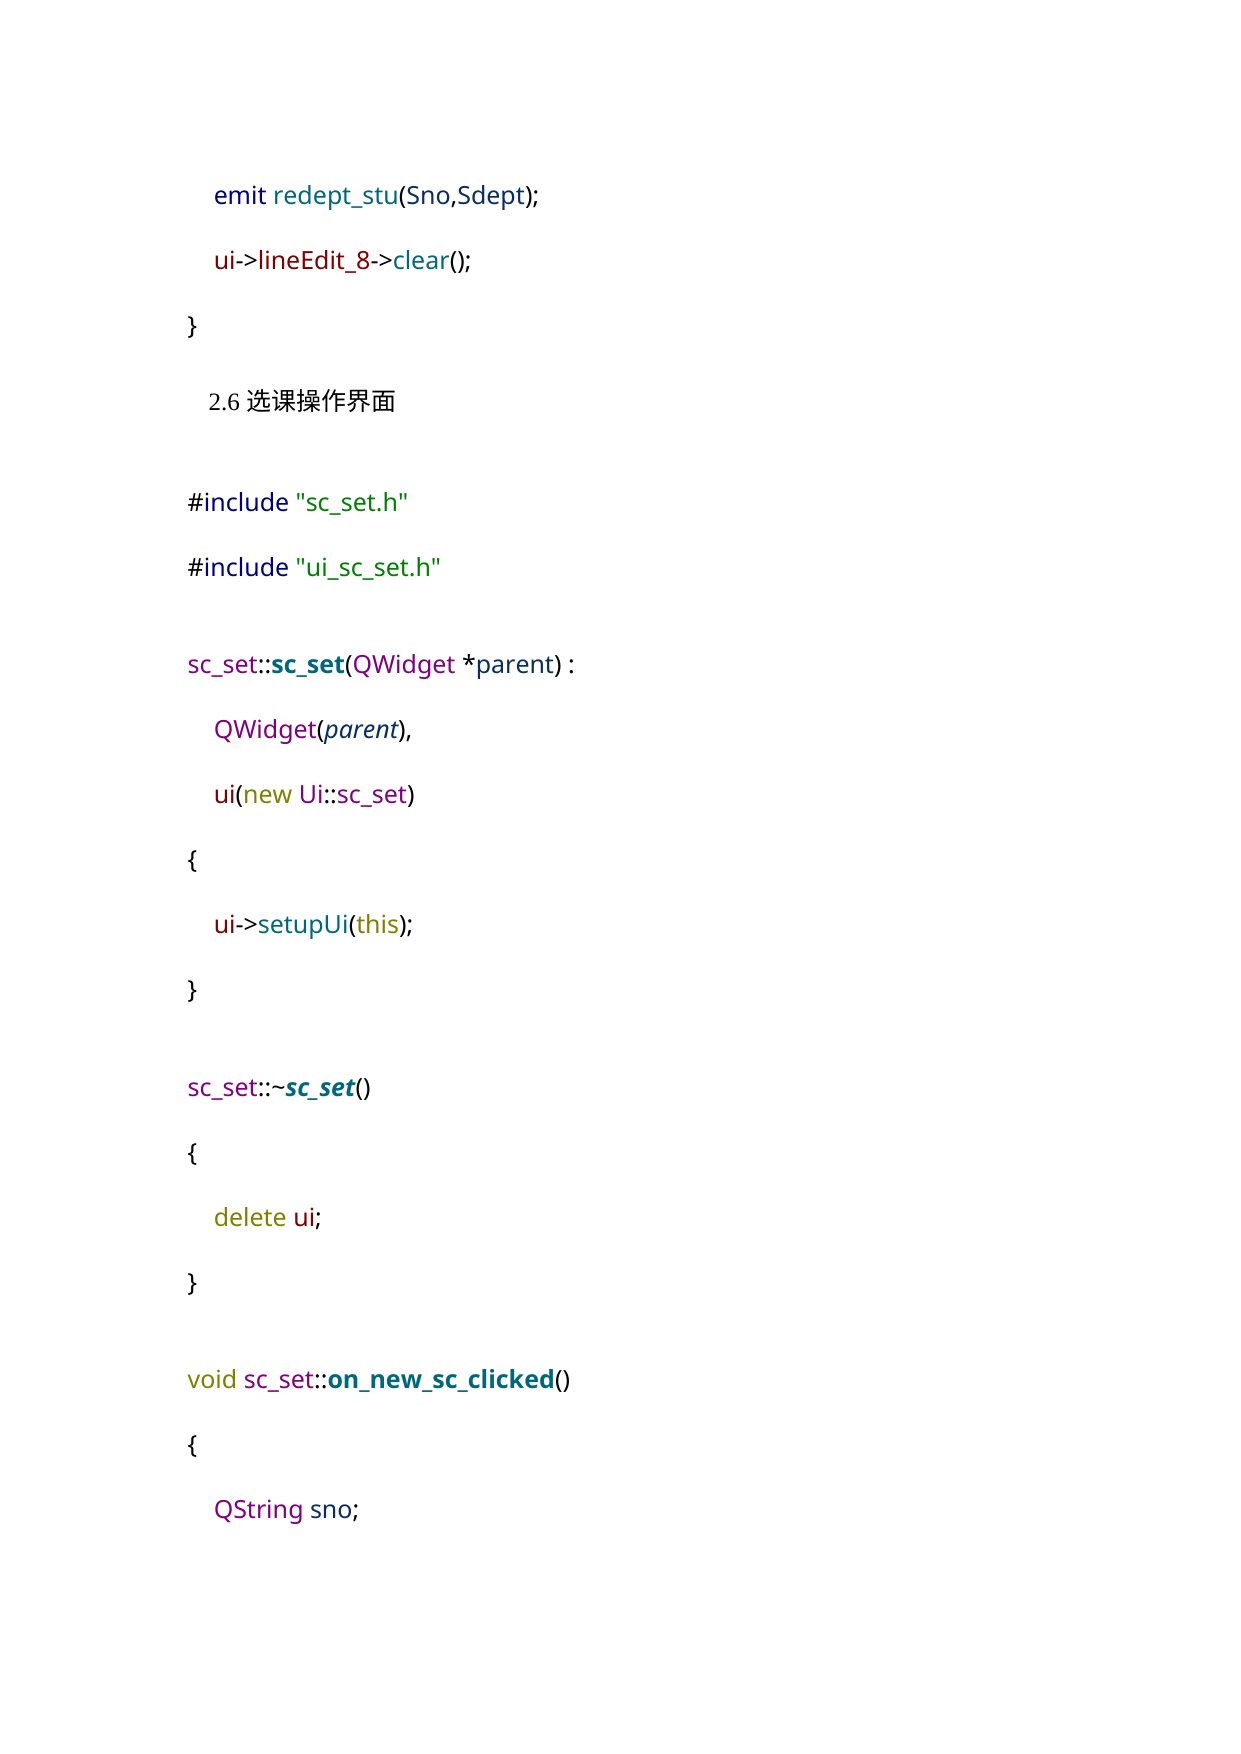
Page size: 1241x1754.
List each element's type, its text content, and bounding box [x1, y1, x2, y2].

text ui(new Ui::sc_set) [187, 761, 1053, 826]
text void sc_set::on_new_sc_clicked() [187, 1346, 1053, 1411]
text #include "ui_sc_set.h" [187, 534, 1053, 599]
text #include "sc_set.h" [187, 469, 1053, 534]
text QWidget(parent), [187, 696, 1053, 761]
text sc_set::sc_set(QWidget *parent) : [187, 631, 1053, 696]
text sc_set::~sc_set() [187, 1054, 1053, 1119]
text { [187, 1119, 1053, 1184]
text } [187, 292, 1053, 357]
text { [187, 826, 1053, 891]
text QString sno; [187, 1476, 1053, 1541]
text } [187, 1249, 1053, 1314]
text ui->setupUi(this); [187, 891, 1053, 956]
text } [187, 956, 1053, 1021]
text ui->lineEdit_8->clear(); [187, 227, 1053, 292]
text { [187, 1411, 1053, 1476]
text delete ui; [187, 1184, 1053, 1249]
text emit redept_stu(Sno,Sdept); [187, 162, 1053, 227]
subtitle 2.6 选课操作界面 [187, 367, 1053, 432]
